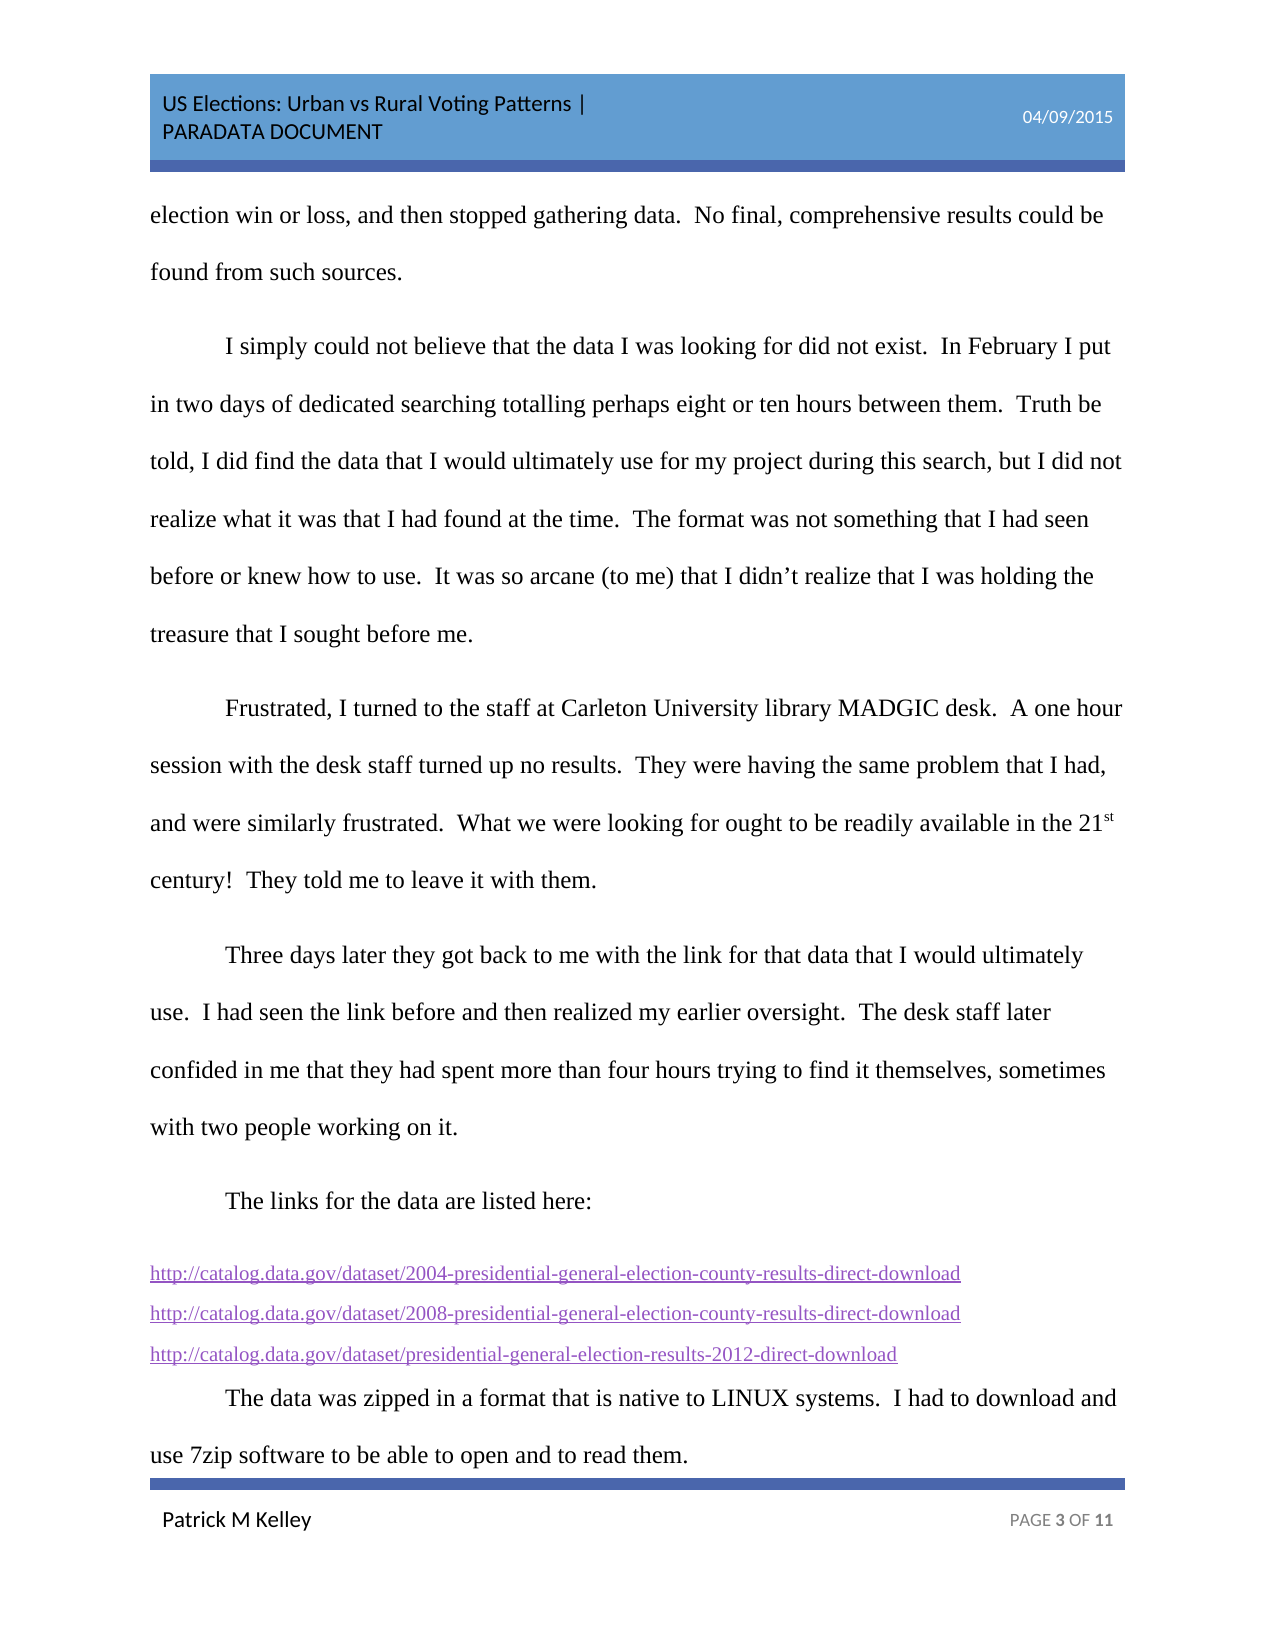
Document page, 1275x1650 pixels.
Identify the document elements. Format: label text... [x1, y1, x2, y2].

text Frustrated, I turned to the staff at Carleton University library MADGIC desk. A one hour session with the desk staff turned up no results. They were having the same problem that I had, and were similarly frustrated. What we were looking for ought to be readily available in the 21st century! They told me to leave it with them. [150, 693, 1125, 894]
text http://catalog.data.gov/dataset/2004-presidential-general-election-county-results-direct-download [150, 1261, 1125, 1285]
text The links for the data are listed here: [150, 1186, 1125, 1215]
text I simply could not believe that the data I was looking for did not exist. In February I put in two days of dedicated searching totalling perhaps eight or ten hours between them. Truth be told, I did find the data that I would ultimately use for my project during this search, but I did not realize what it was that I had found at the time. The format was not something that I had seen before or knew how to use. It was so arcane (to me) that I didn’t realize that I was holding the treasure that I sought before me. [150, 331, 1125, 648]
text http://catalog.data.gov/dataset/2008-presidential-general-election-county-results-direct-download [150, 1301, 1125, 1325]
text Three days later they got back to me with the link for that data that I would ultimately use. I had seen the link before and then realized my earlier oversight. The desk staff later confided in me that they had spent more than four hours trying to find it themselves, sometimes with two people working on it. [150, 940, 1125, 1141]
text http://catalog.data.gov/dataset/presidential-general-election-results-2012-direct-download [150, 1342, 1125, 1366]
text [150, 200, 1125, 286]
text The data was zipped in a format that is native to LINUX systems. I had to download and use 7zip software to be able to open and to read them. [150, 1383, 1125, 1469]
